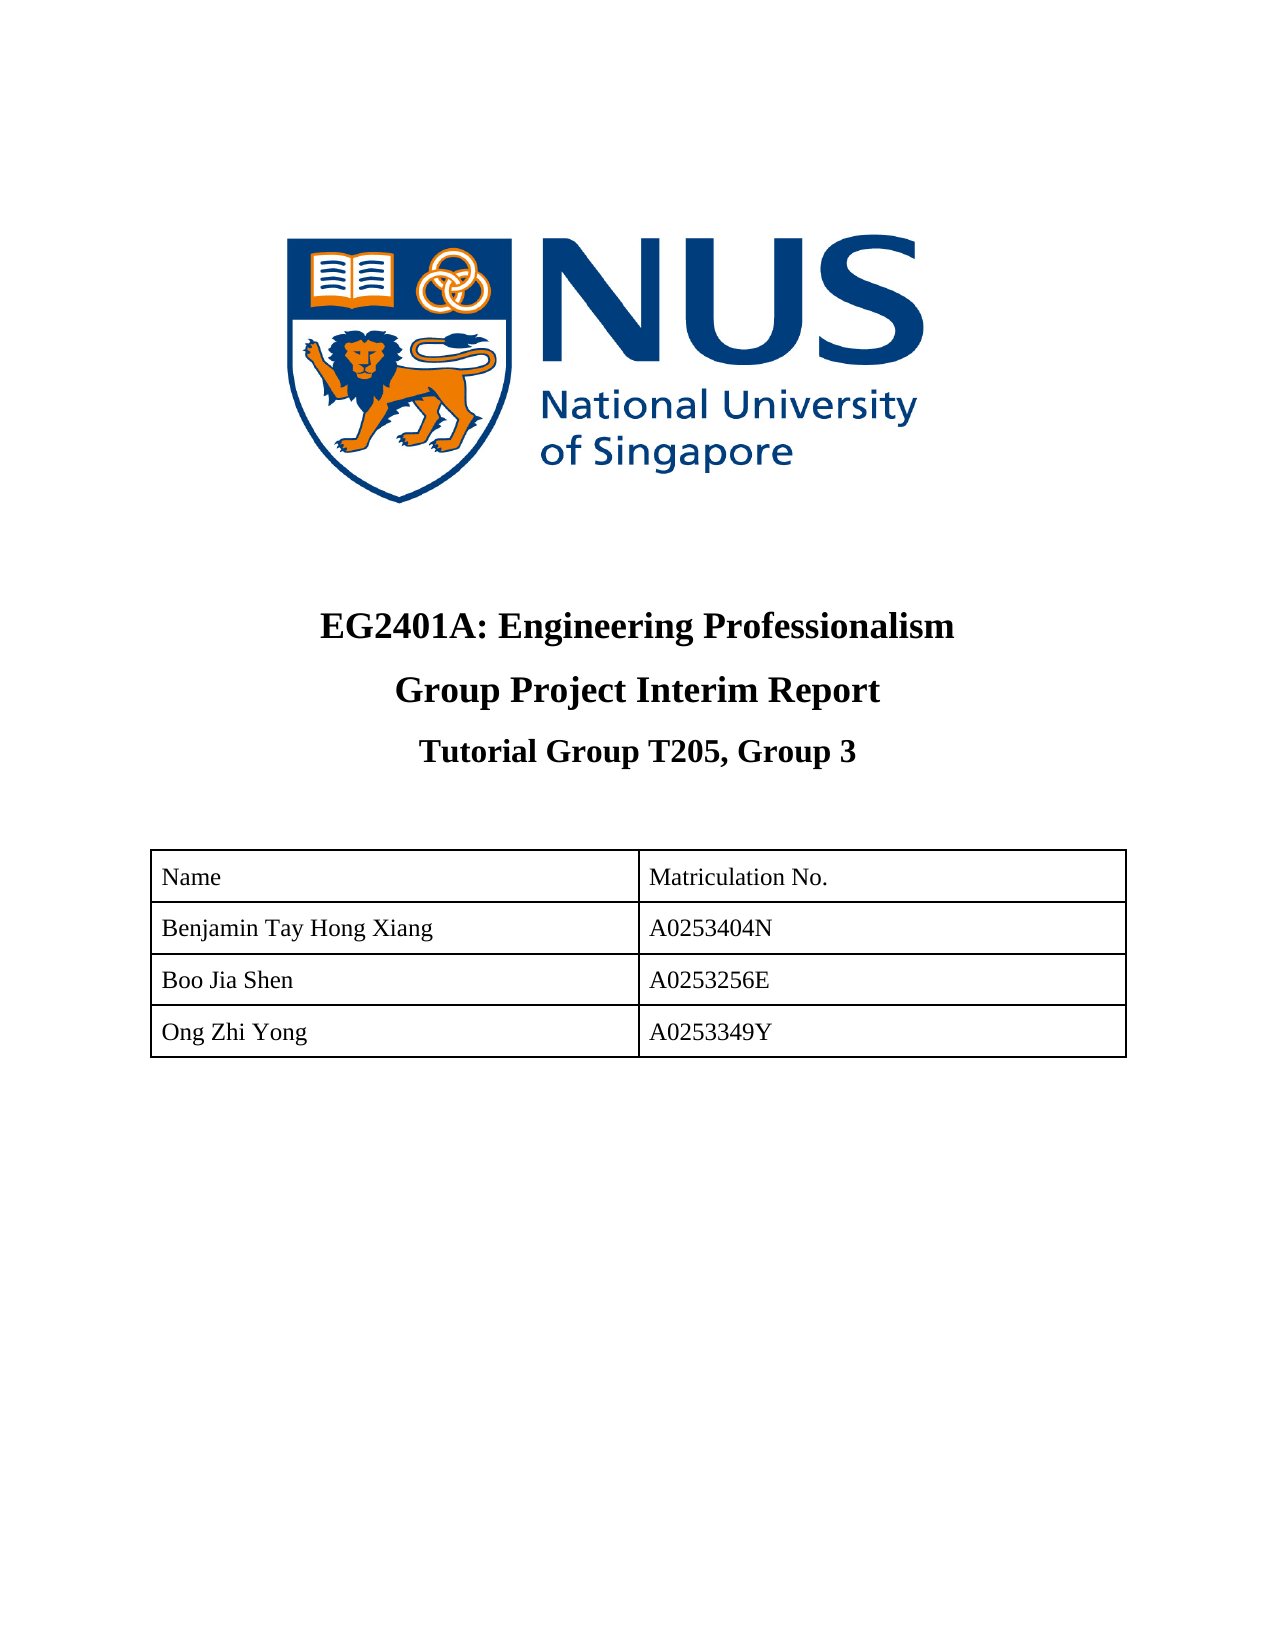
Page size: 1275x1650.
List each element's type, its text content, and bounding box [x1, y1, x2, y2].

picture [150, 150, 1060, 574]
text EG2401A: Engineering Professionalism [150, 603, 1125, 646]
table_cell Benjamin Tay Hong Xiang [152, 903, 638, 953]
table_cell A0253404N [640, 903, 1125, 953]
table_header Matriculation No. [640, 851, 1125, 901]
table_cell Ong Zhi Yong [152, 1006, 638, 1056]
table_cell A0253256E [640, 955, 1125, 1004]
text Group Project Interim Report [150, 667, 1125, 710]
table_cell Boo Jia Shen [152, 955, 638, 1004]
table_header Name [152, 851, 638, 901]
table_cell A0253349Y [640, 1006, 1125, 1056]
text Tutorial Group T205, Group 3 [150, 731, 1125, 769]
